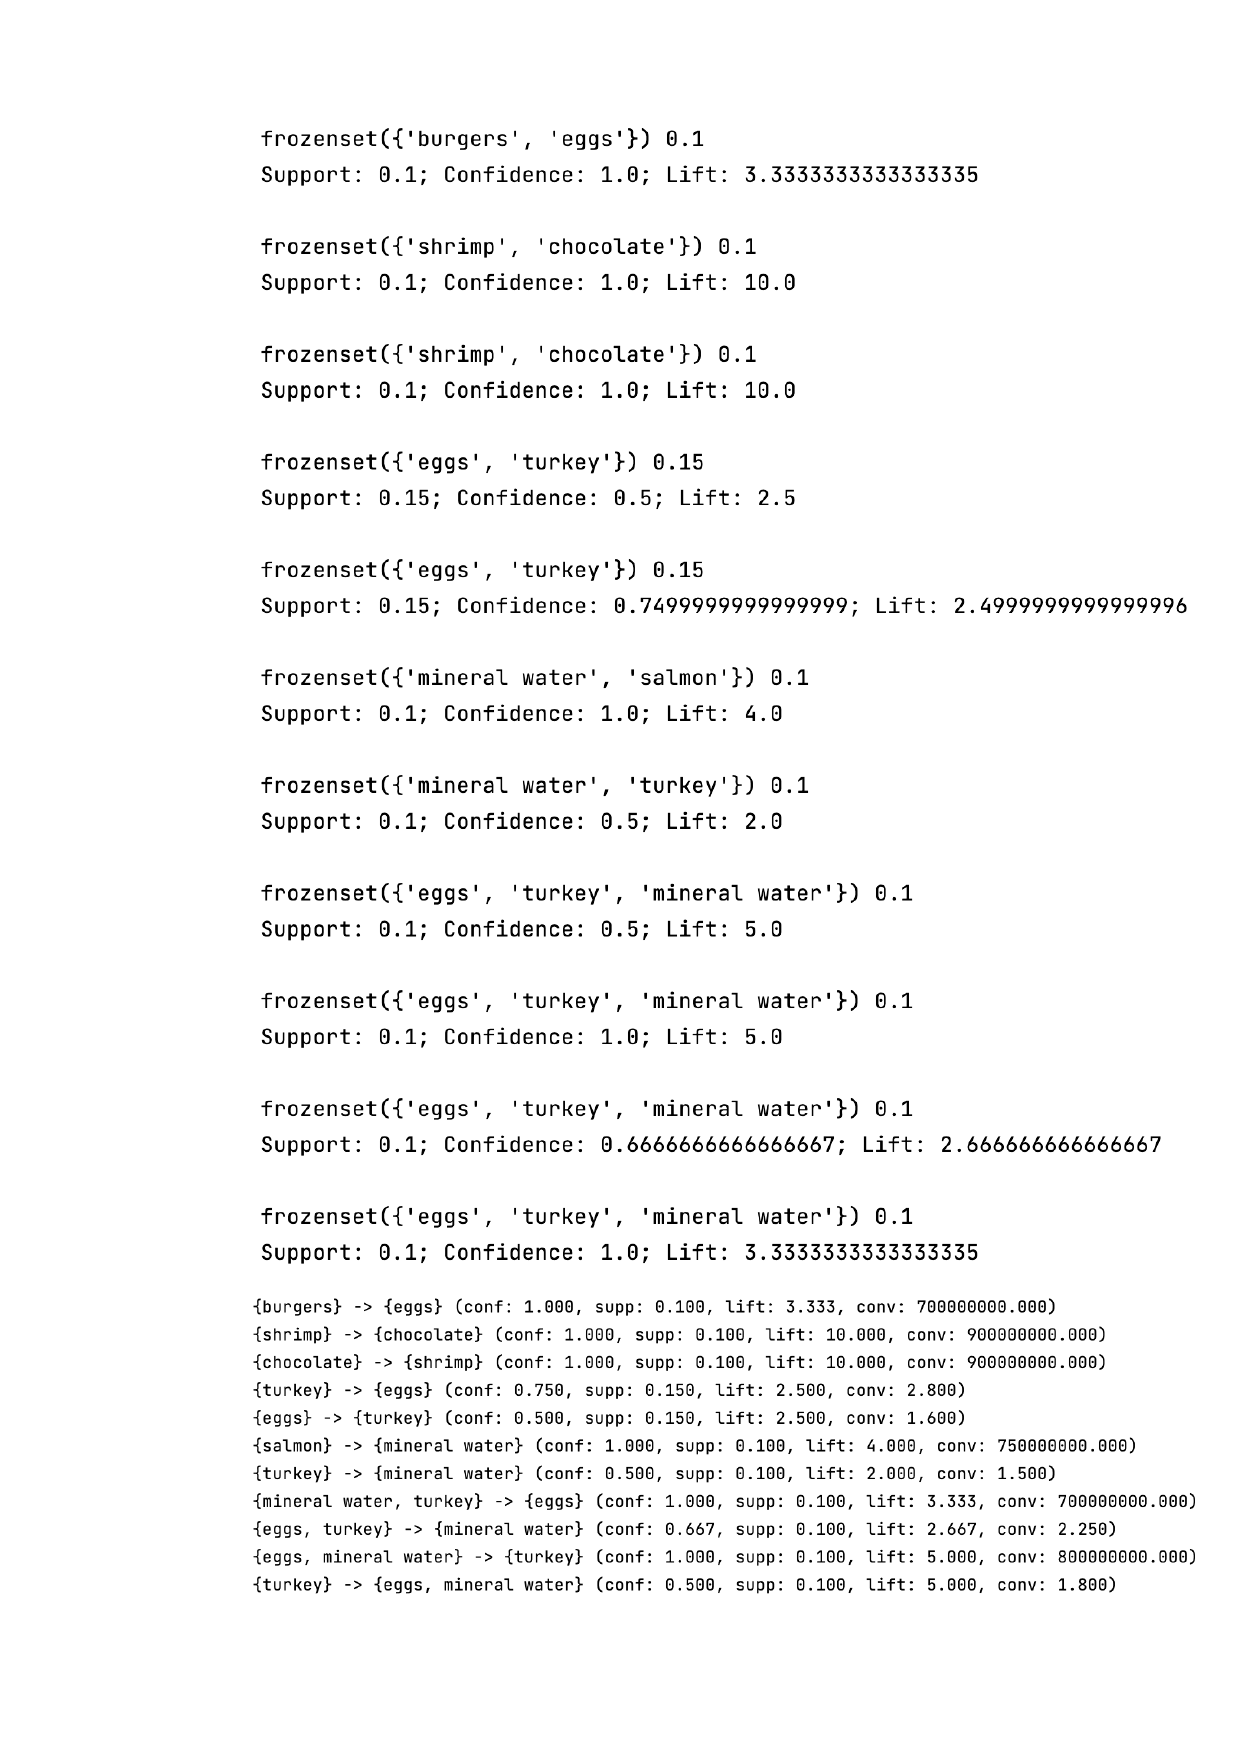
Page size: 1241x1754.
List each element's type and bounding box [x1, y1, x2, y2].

picture [252, 118, 1227, 1279]
picture [252, 1292, 1227, 1599]
